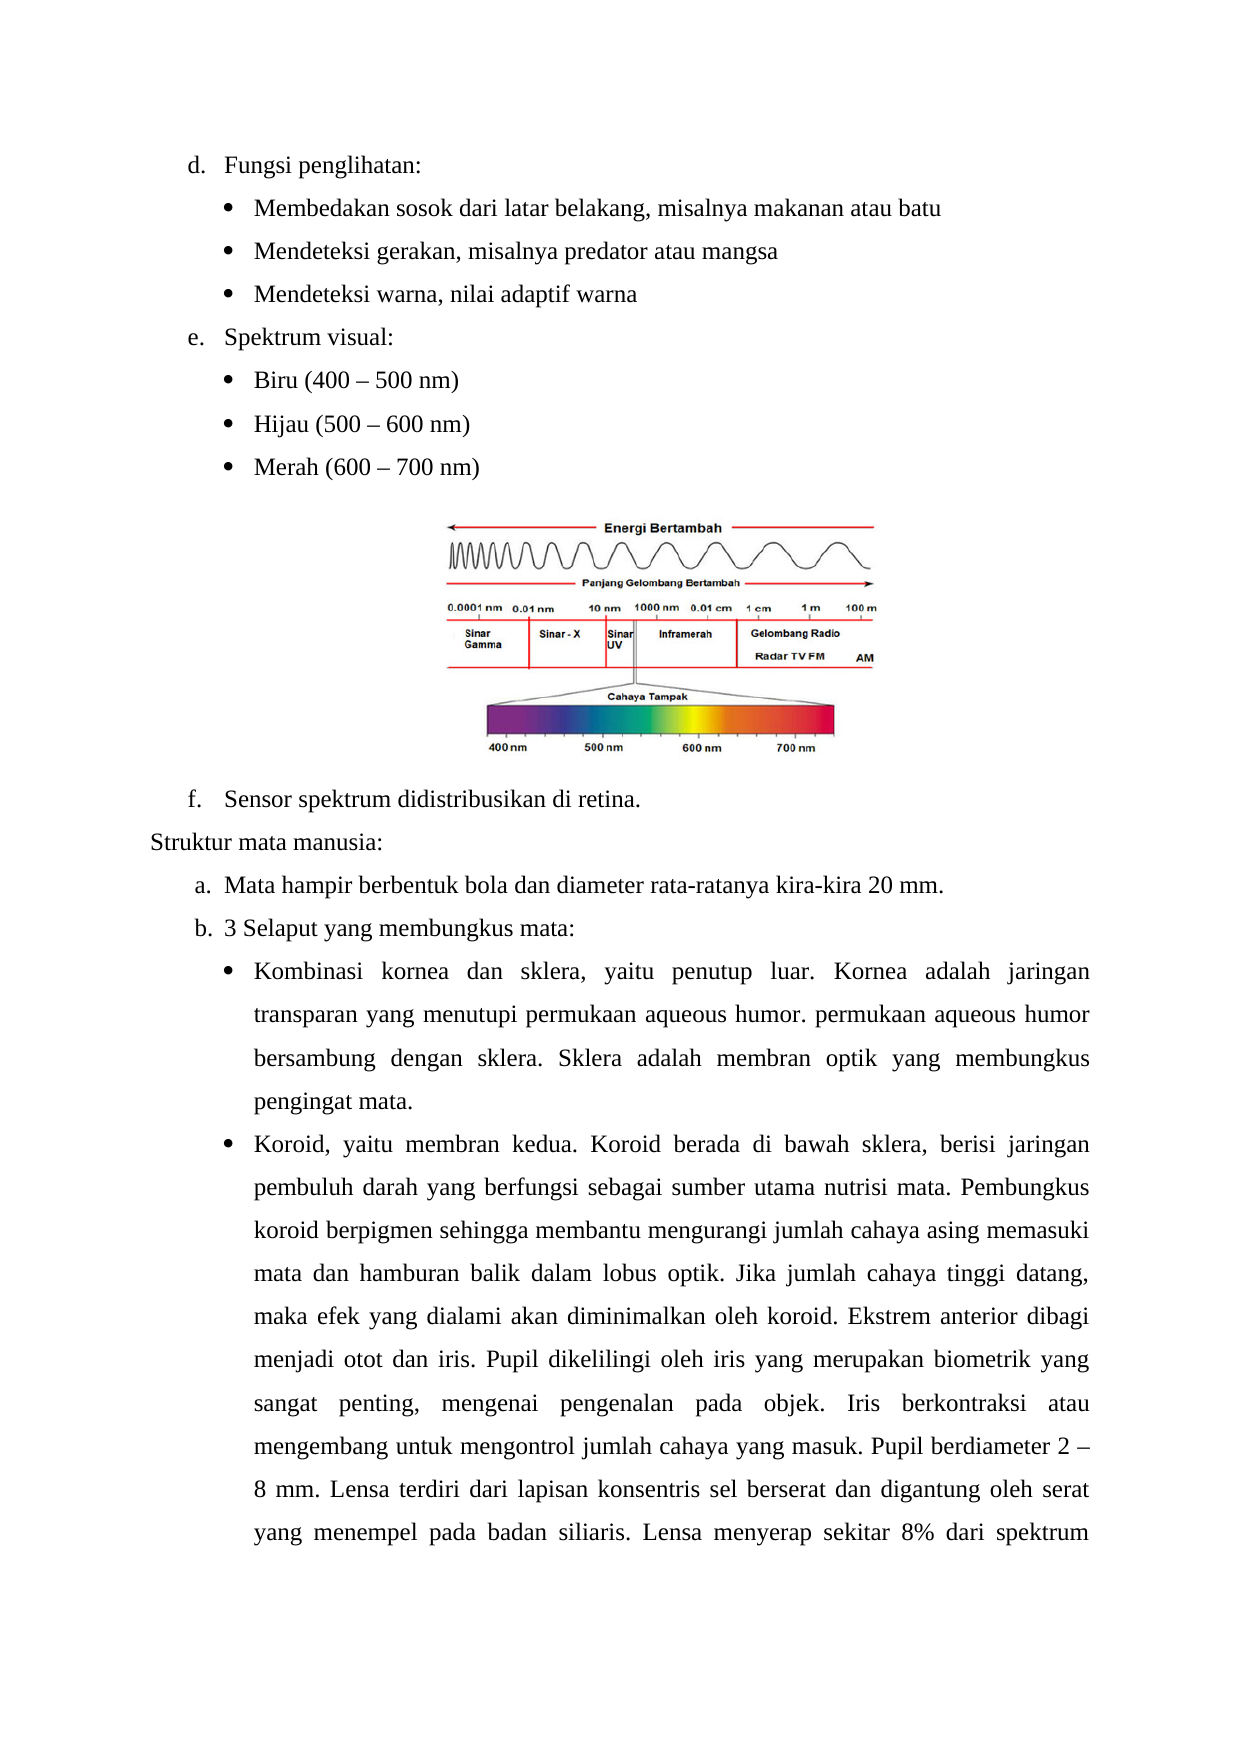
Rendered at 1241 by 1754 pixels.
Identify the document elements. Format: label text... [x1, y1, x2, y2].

list Merah (600 ‒ 700 nm) [224, 452, 1090, 481]
list Sensor spektrum didistribusikan di retina. [187, 784, 1090, 813]
text Struktur mata manusia: [150, 827, 1090, 856]
list Hijau (500 ‒ 600 nm) [224, 409, 1090, 437]
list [224, 1129, 1090, 1546]
list Fungsi penglihatan: [187, 150, 1090, 179]
picture [424, 495, 890, 770]
list Biru (400 ‒ 500 nm) [224, 366, 1090, 394]
list Mendeteksi gerakan, misalnya predator atau mangsa [224, 236, 1090, 265]
list Kombinasi kornea dan sklera, yaitu penutup luar. Kornea adalah jaringan transparan yang menutupi permukaan aqueous humor. permukaan aqueous humor bersambung dengan sklera. Sklera adalah membran optik yang membungkus pengingat mata. [224, 956, 1090, 1114]
list Spektrum visual: [187, 322, 1090, 351]
list 3 Selaput yang membungkus mata: [194, 913, 1090, 942]
list Mata hampir berbentuk bola dan diameter rata-ratanya kira-kira 20 mm. [194, 870, 1090, 899]
list Membedakan sosok dari latar belakang, misalnya makanan atau batu [224, 193, 1090, 222]
list Mendeteksi warna, nilai adaptif warna [224, 279, 1090, 308]
